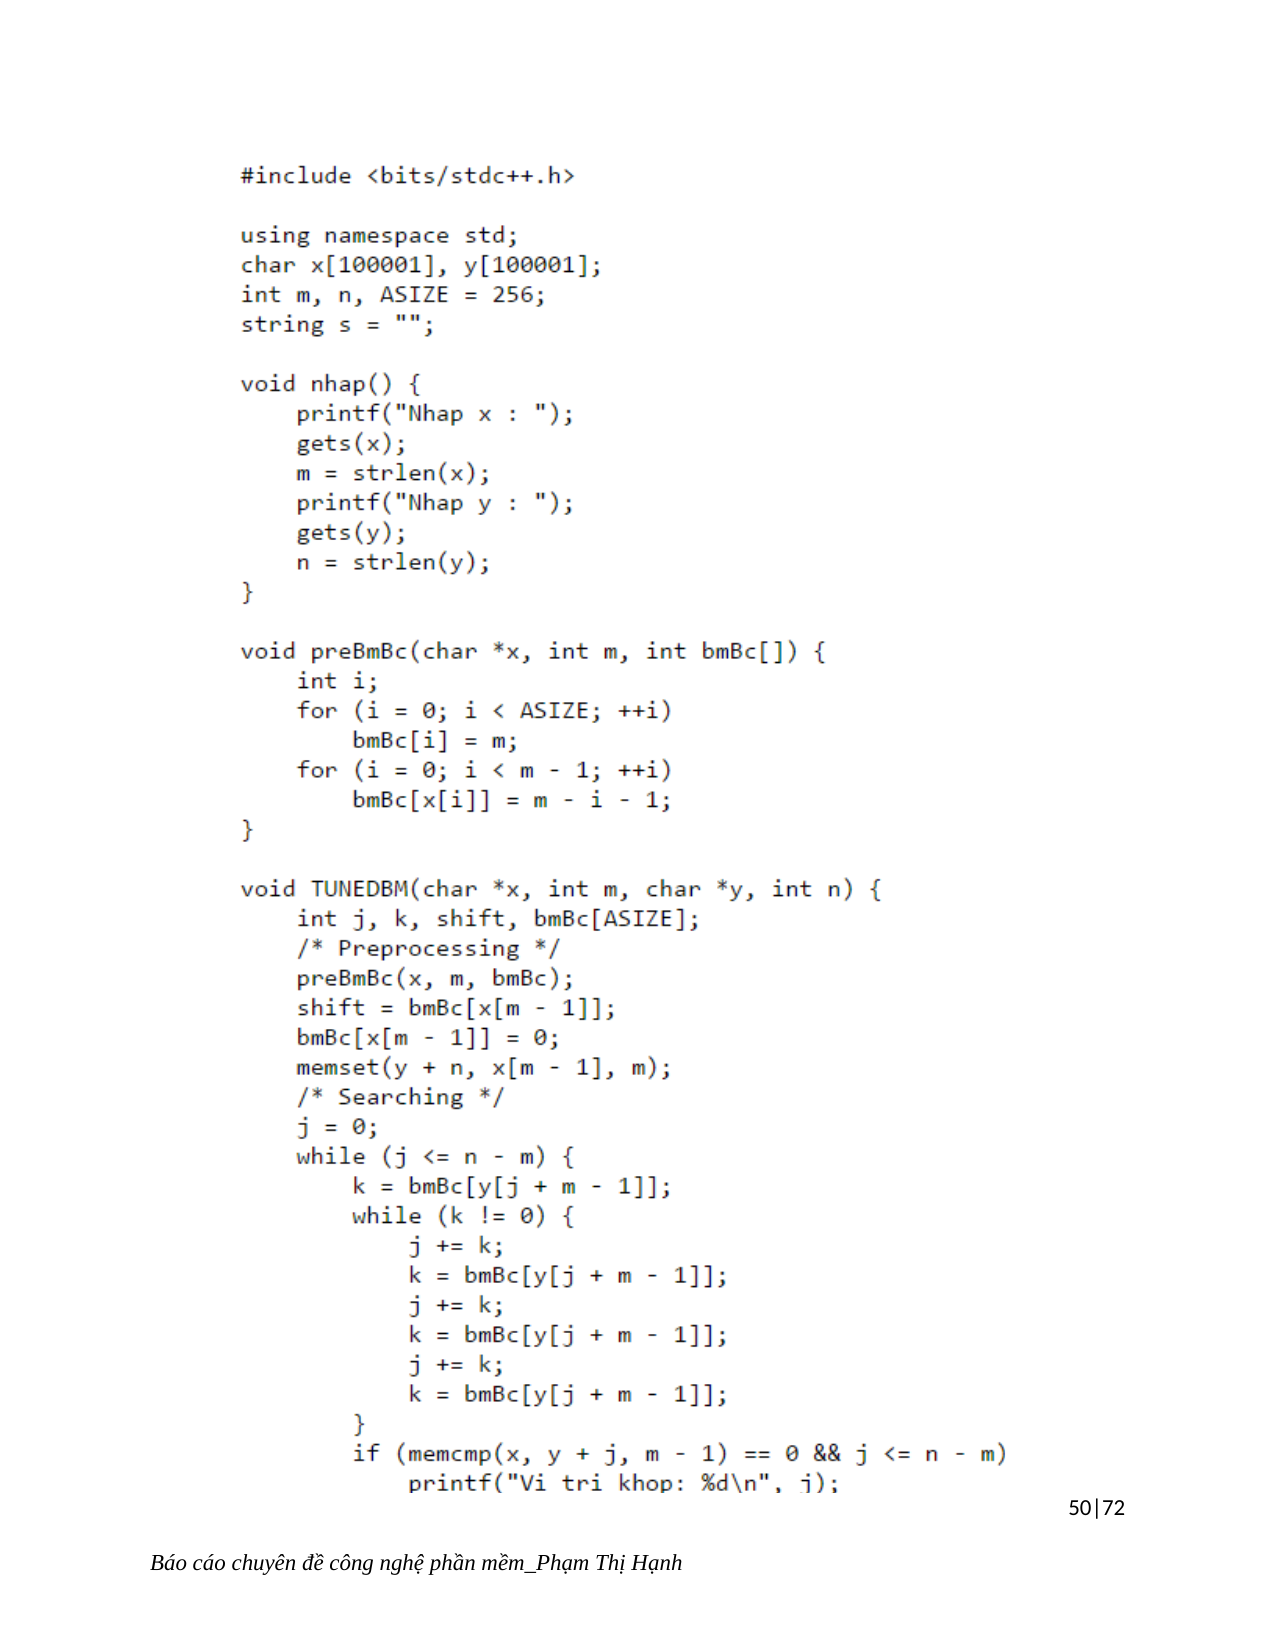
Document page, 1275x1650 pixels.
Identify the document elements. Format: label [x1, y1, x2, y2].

picture [225, 150, 1096, 1493]
